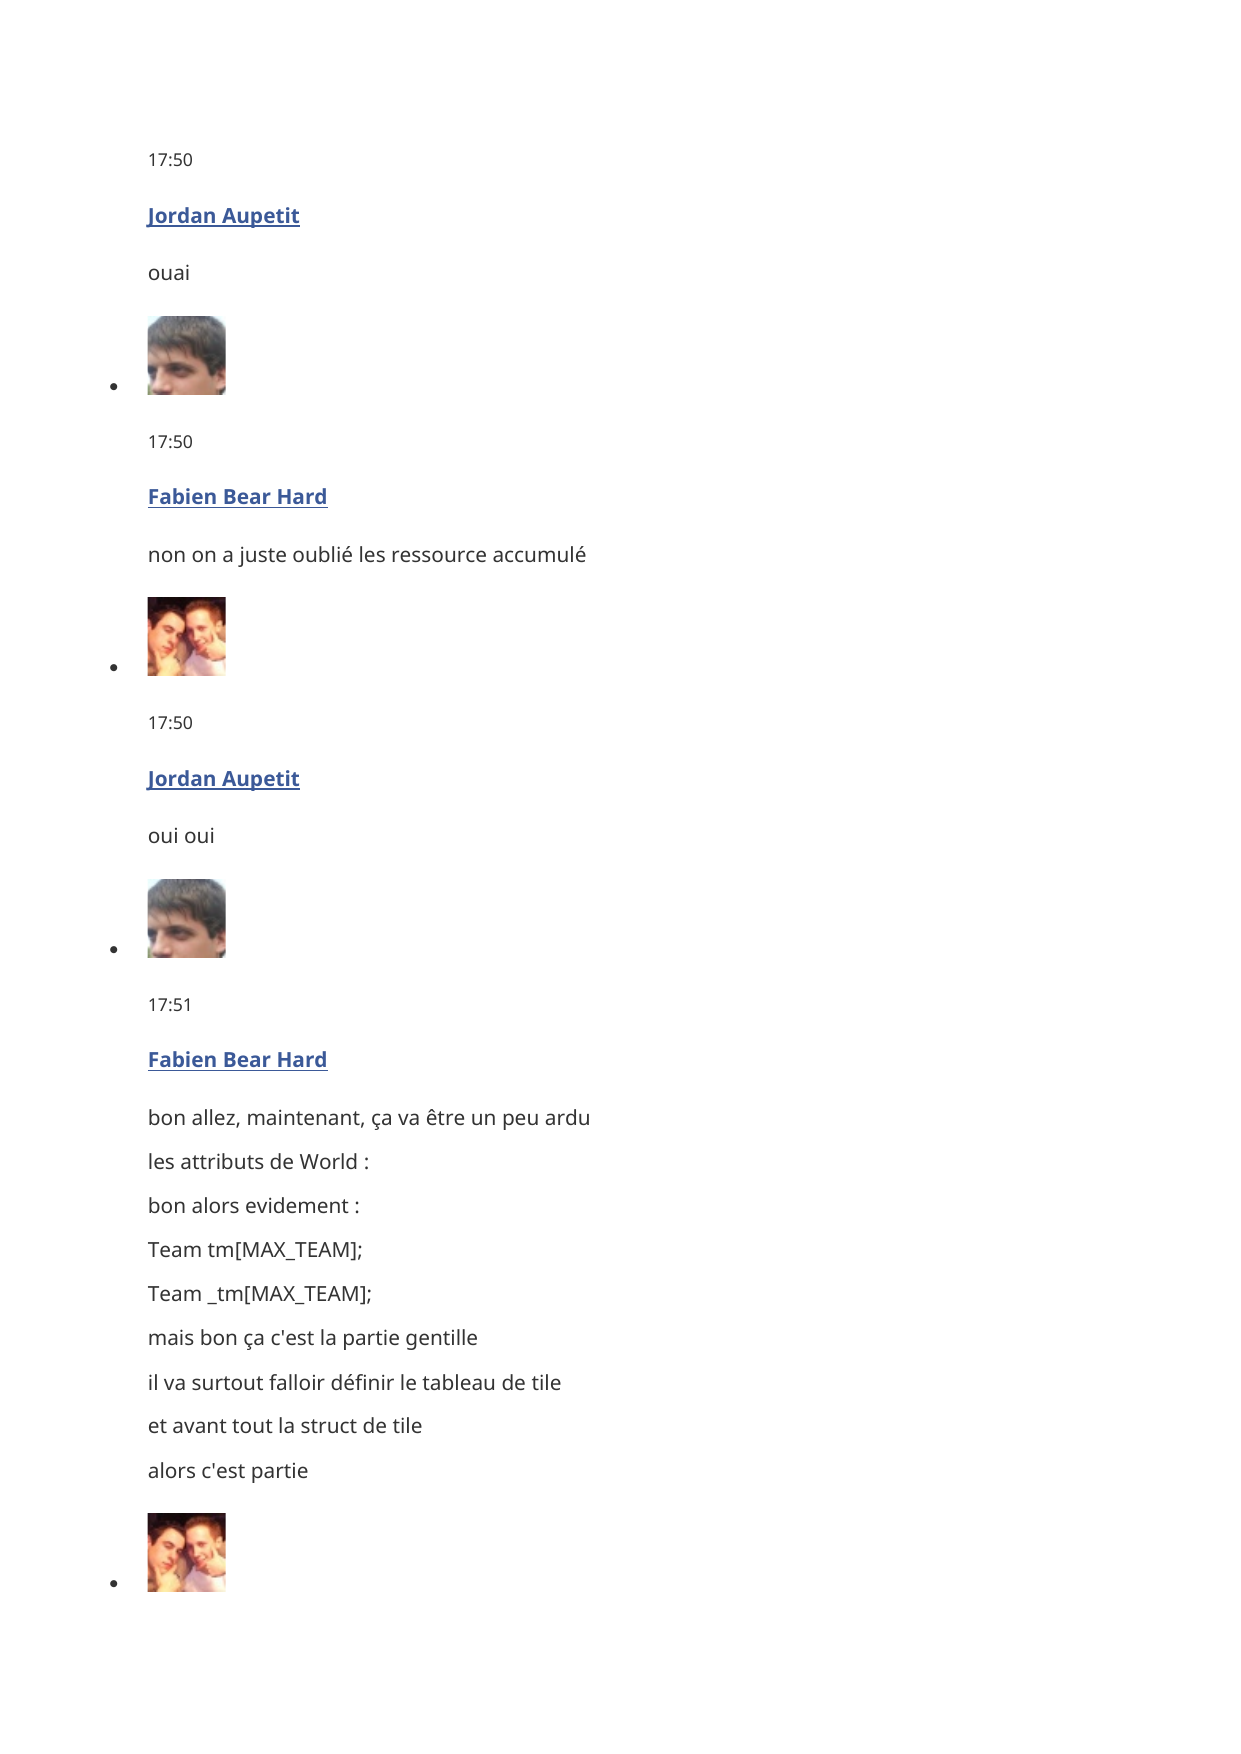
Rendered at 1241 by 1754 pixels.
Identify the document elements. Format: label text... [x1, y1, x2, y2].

text 17:51 [148, 992, 1093, 1016]
text Team _tm[MAX_TEAM]; [148, 1279, 1093, 1308]
text oui oui [148, 822, 1093, 850]
text mais bon ça c'est la partie gentille [148, 1323, 1093, 1352]
text et avant tout la struct de tile [148, 1412, 1093, 1440]
text 17:50 [148, 429, 1093, 453]
text ouai [148, 258, 1093, 287]
text bon allez, maintenant, ça va être un peu ardu [148, 1103, 1093, 1132]
text alors c'est partie [148, 1456, 1093, 1484]
text Team tm[MAX_TEAM]; [148, 1235, 1093, 1264]
text 17:50 [148, 711, 1093, 735]
text bon alors evidement : [148, 1191, 1093, 1220]
picture [147, 316, 226, 395]
text les attributs de World : [148, 1147, 1093, 1176]
text Jordan Aupetit [148, 201, 1093, 229]
text Jordan Aupetit [148, 764, 1093, 792]
text Fabien Bear Hard [148, 482, 1093, 511]
text Fabien Bear Hard [148, 1046, 1093, 1074]
text non on a juste oublié les ressource accumulé [148, 540, 1093, 568]
text 17:50 [148, 148, 1093, 172]
picture [147, 597, 226, 676]
picture [147, 879, 226, 958]
text il va surtout falloir définir le tableau de tile [148, 1368, 1093, 1396]
picture [147, 1513, 226, 1592]
